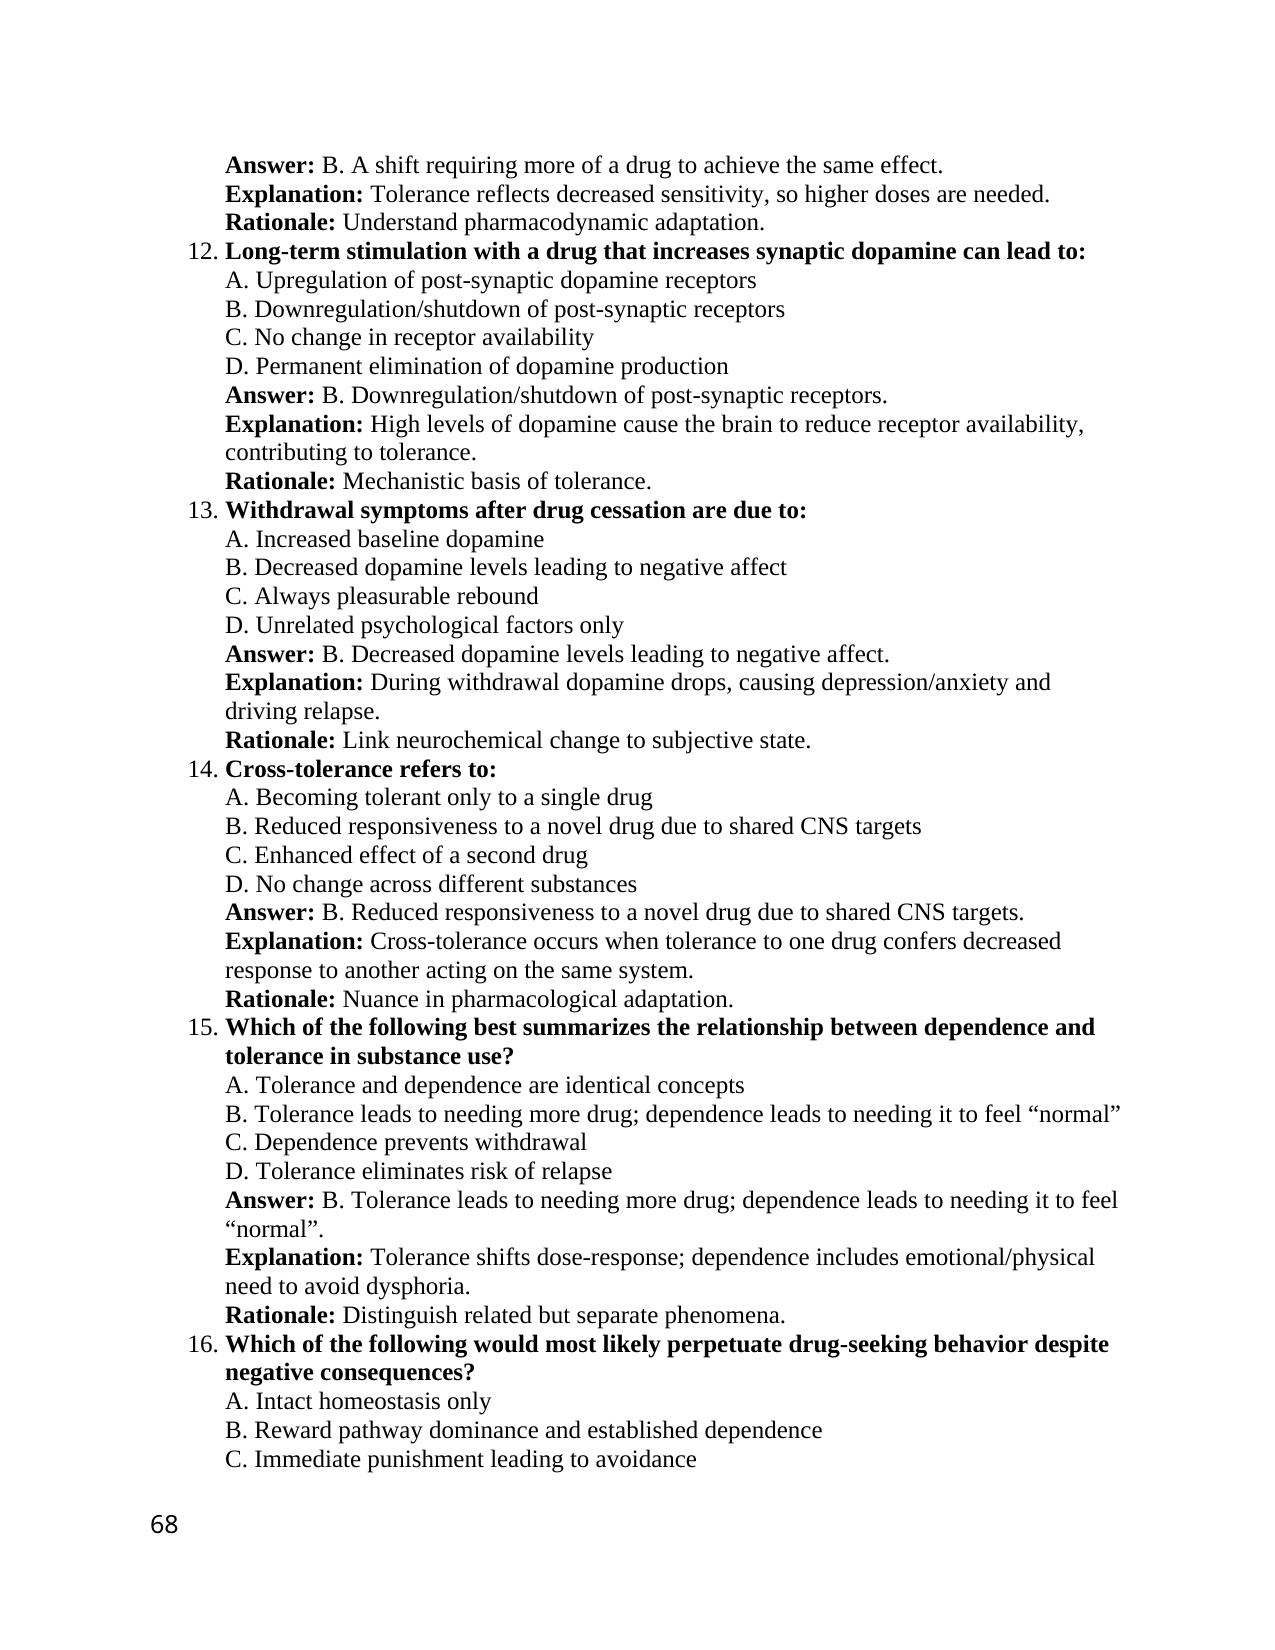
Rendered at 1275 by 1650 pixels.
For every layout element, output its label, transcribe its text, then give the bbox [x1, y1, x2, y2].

list Long-term stimulation with a drug that increases synaptic dopamine can lead to: A. Upregulation of post-synaptic dopamine receptors B. Downregulation/shutdown of post-synaptic receptors C. No change in receptor availability D. Permanent elimination of dopamine production Answer: B. Downregulation/shutdown of post-synaptic receptors. Explanation: High levels of dopamine cause the brain to reduce receptor availability, contributing to tolerance. Rationale: Mechanistic basis of tolerance. [187, 236, 1125, 495]
list Which of the following best summarizes the relationship between dependence and tolerance in substance use? A. Tolerance and dependence are identical concepts B. Tolerance leads to needing more drug; dependence leads to needing it to feel “normal” C. Dependence prevents withdrawal D. Tolerance eliminates risk of relapse Answer: B. Tolerance leads to needing more drug; dependence leads to needing it to feel “normal”. Explanation: Tolerance shifts dose-response; dependence includes emotional/physical need to avoid dysphoria. Rationale: Distinguish related but separate phenomena. [187, 1012, 1125, 1329]
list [187, 150, 1125, 236]
list Cross-tolerance refers to: A. Becoming tolerant only to a single drug B. Reduced responsiveness to a novel drug due to shared CNS targets C. Enhanced effect of a second drug D. No change across different substances Answer: B. Reduced responsiveness to a novel drug due to shared CNS targets. Explanation: Cross-tolerance occurs when tolerance to one drug confers decreased response to another acting on the same system. Rationale: Nuance in pharmacological adaptation. [187, 754, 1125, 1012]
list Withdrawal symptoms after drug cessation are due to: A. Increased baseline dopamine B. Decreased dopamine levels leading to negative affect C. Always pleasurable rebound D. Unrelated psychological factors only Answer: B. Decreased dopamine levels leading to negative affect. Explanation: During withdrawal dopamine drops, causing depression/anxiety and driving relapse. Rationale: Link neurochemical change to subjective state. [187, 495, 1125, 754]
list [187, 1329, 1125, 1472]
